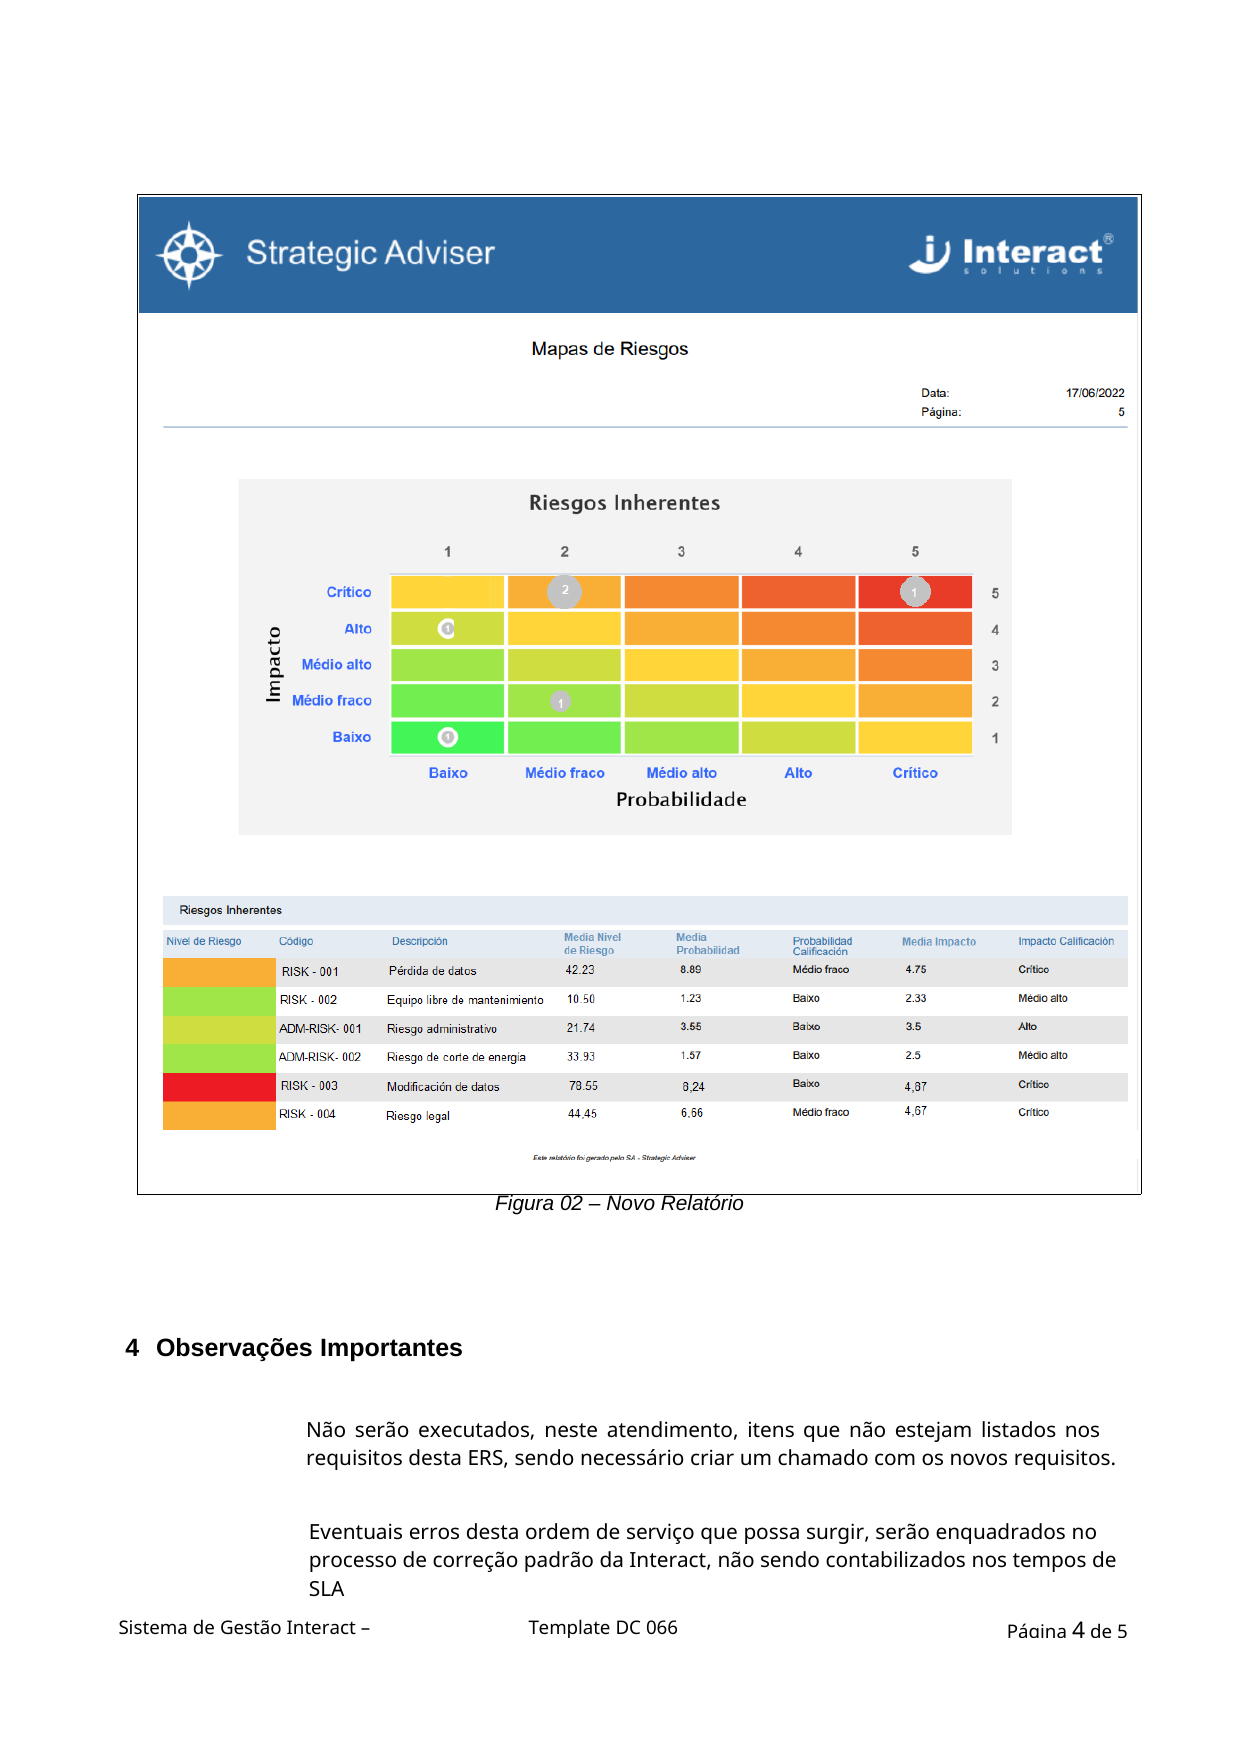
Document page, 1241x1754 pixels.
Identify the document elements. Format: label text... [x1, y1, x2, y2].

picture [139, 197, 1138, 1192]
text Não serão executados, neste atendimento, itens que não estejam listados nos requisitos desta ERS, sendo necessário criar um chamado com os novos requisitos. [306, 1415, 1134, 1472]
text Figura 02 – Novo Relatório [494, 1194, 745, 1214]
text Eventuais erros desta ordem de serviço que possa surgir, serão enquadrados no processo de correção padrão da Interact, não sendo contabilizados nos tempos de SLA [309, 1517, 1134, 1602]
subtitle Observações Importantes [125, 1333, 1134, 1361]
